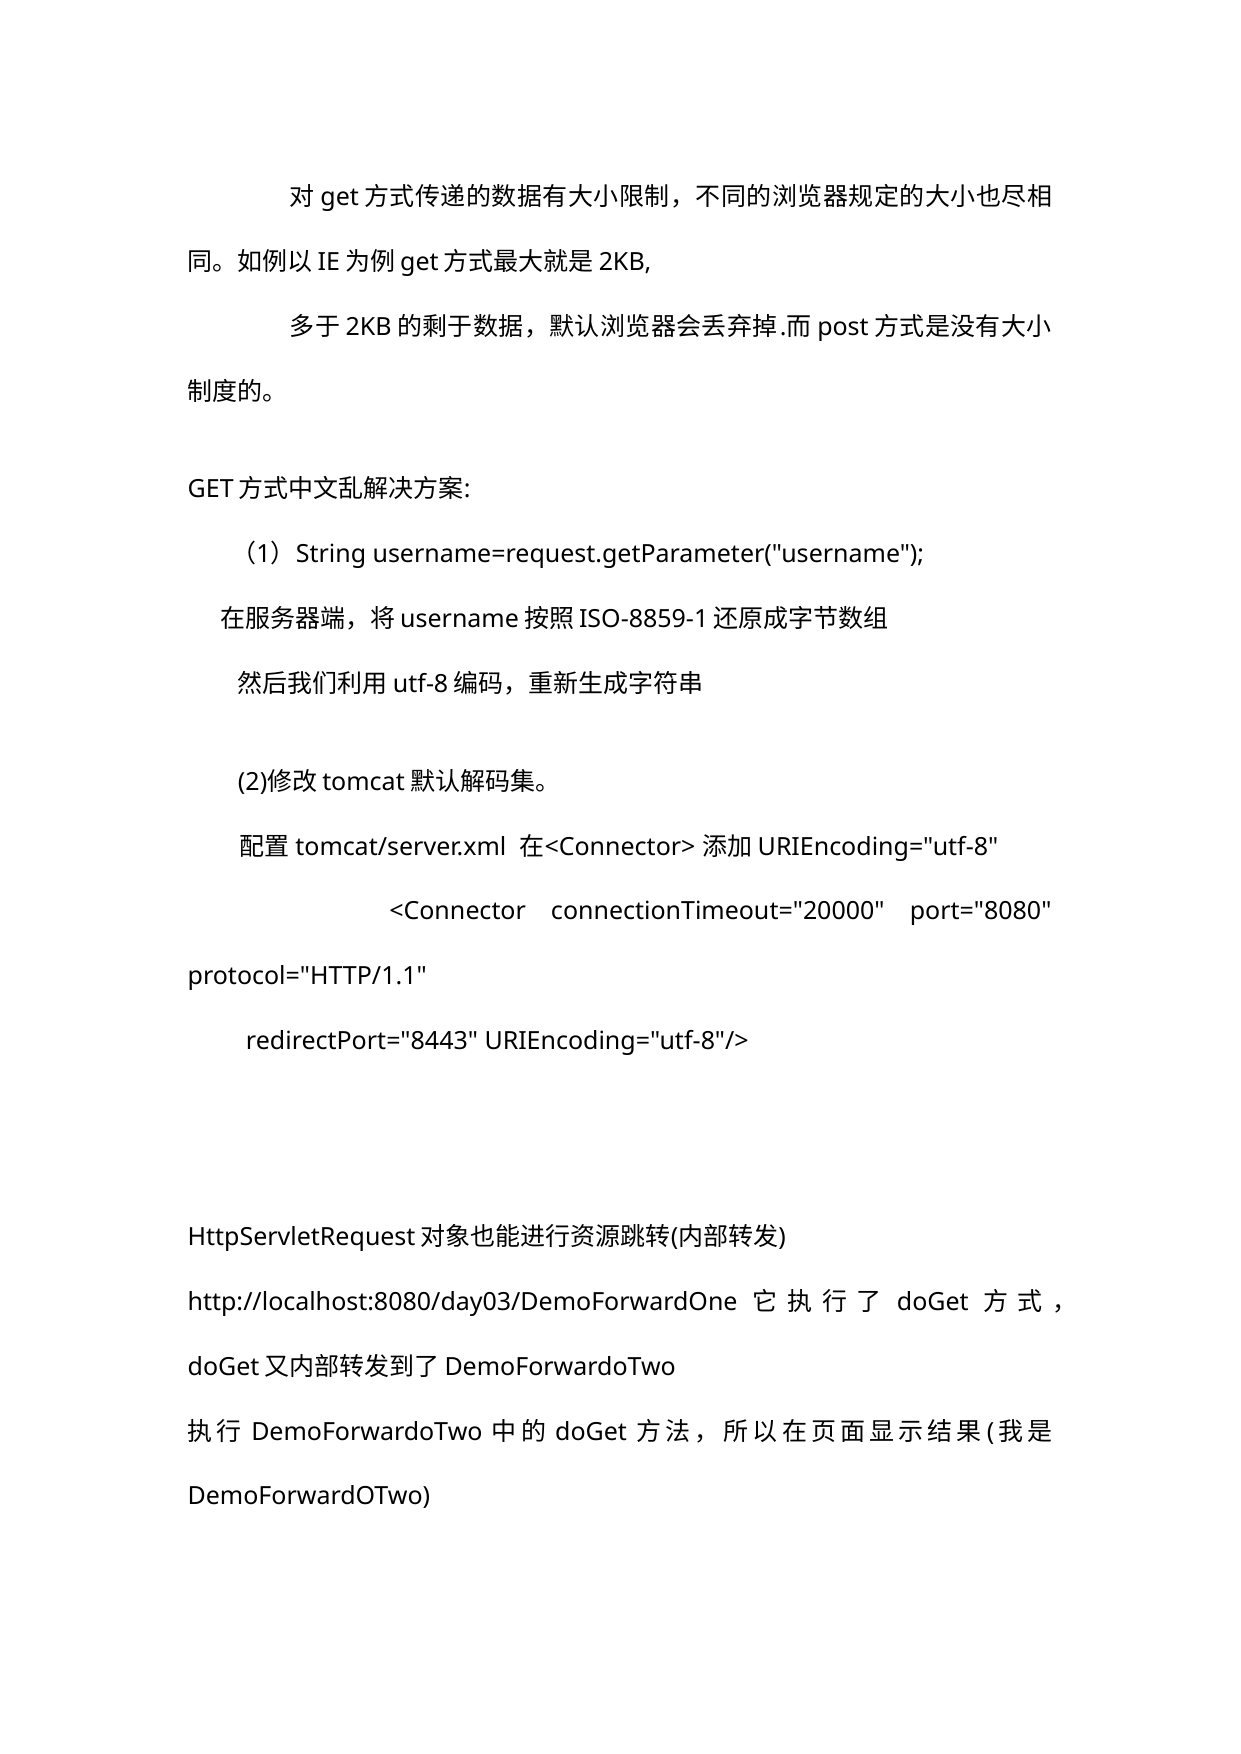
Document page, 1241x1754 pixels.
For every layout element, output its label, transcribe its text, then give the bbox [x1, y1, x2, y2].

text （1）String username=request.getParameter("username"); [187, 519, 1053, 584]
text 多于2KB的剩于数据，默认浏览器会丢弃掉.而post方式是没有大小制度的。 [187, 292, 1053, 422]
text <Connector connectionTimeout="20000" port="8080" protocol="HTTP/1.1" [187, 877, 1053, 1007]
text 配置 tomcat/server.xml 在<Connector> 添加 URIEncoding="utf-8" [187, 812, 1053, 877]
text http://localhost:8080/day03/DemoForwardOne它执行了doGet方式，doGet又内部转发到了DemoForwardoTwo [187, 1267, 1053, 1397]
text 然后我们利用utf-8编码，重新生成字符串 [187, 649, 1053, 714]
text GET方式中文乱解决方案: [187, 454, 1053, 519]
text HttpServletRequest对象也能进行资源跳转(内部转发) [187, 1202, 1053, 1267]
text 在服务器端，将username按照ISO-8859-1还原成字节数组 [187, 584, 1053, 649]
text 执行DemoForwardoTwo中的doGet方法，所以在页面显示结果(我是DemoForwardOTwo) [187, 1397, 1053, 1527]
text 对get方式传递的数据有大小限制，不同的浏览器规定的大小也尽相同。如例以IE为例get方式最大就是2KB, [187, 162, 1053, 292]
text (2)修改tomcat默认解码集。 [187, 747, 1053, 812]
text redirectPort="8443" URIEncoding="utf-8"/> [187, 1007, 1053, 1072]
